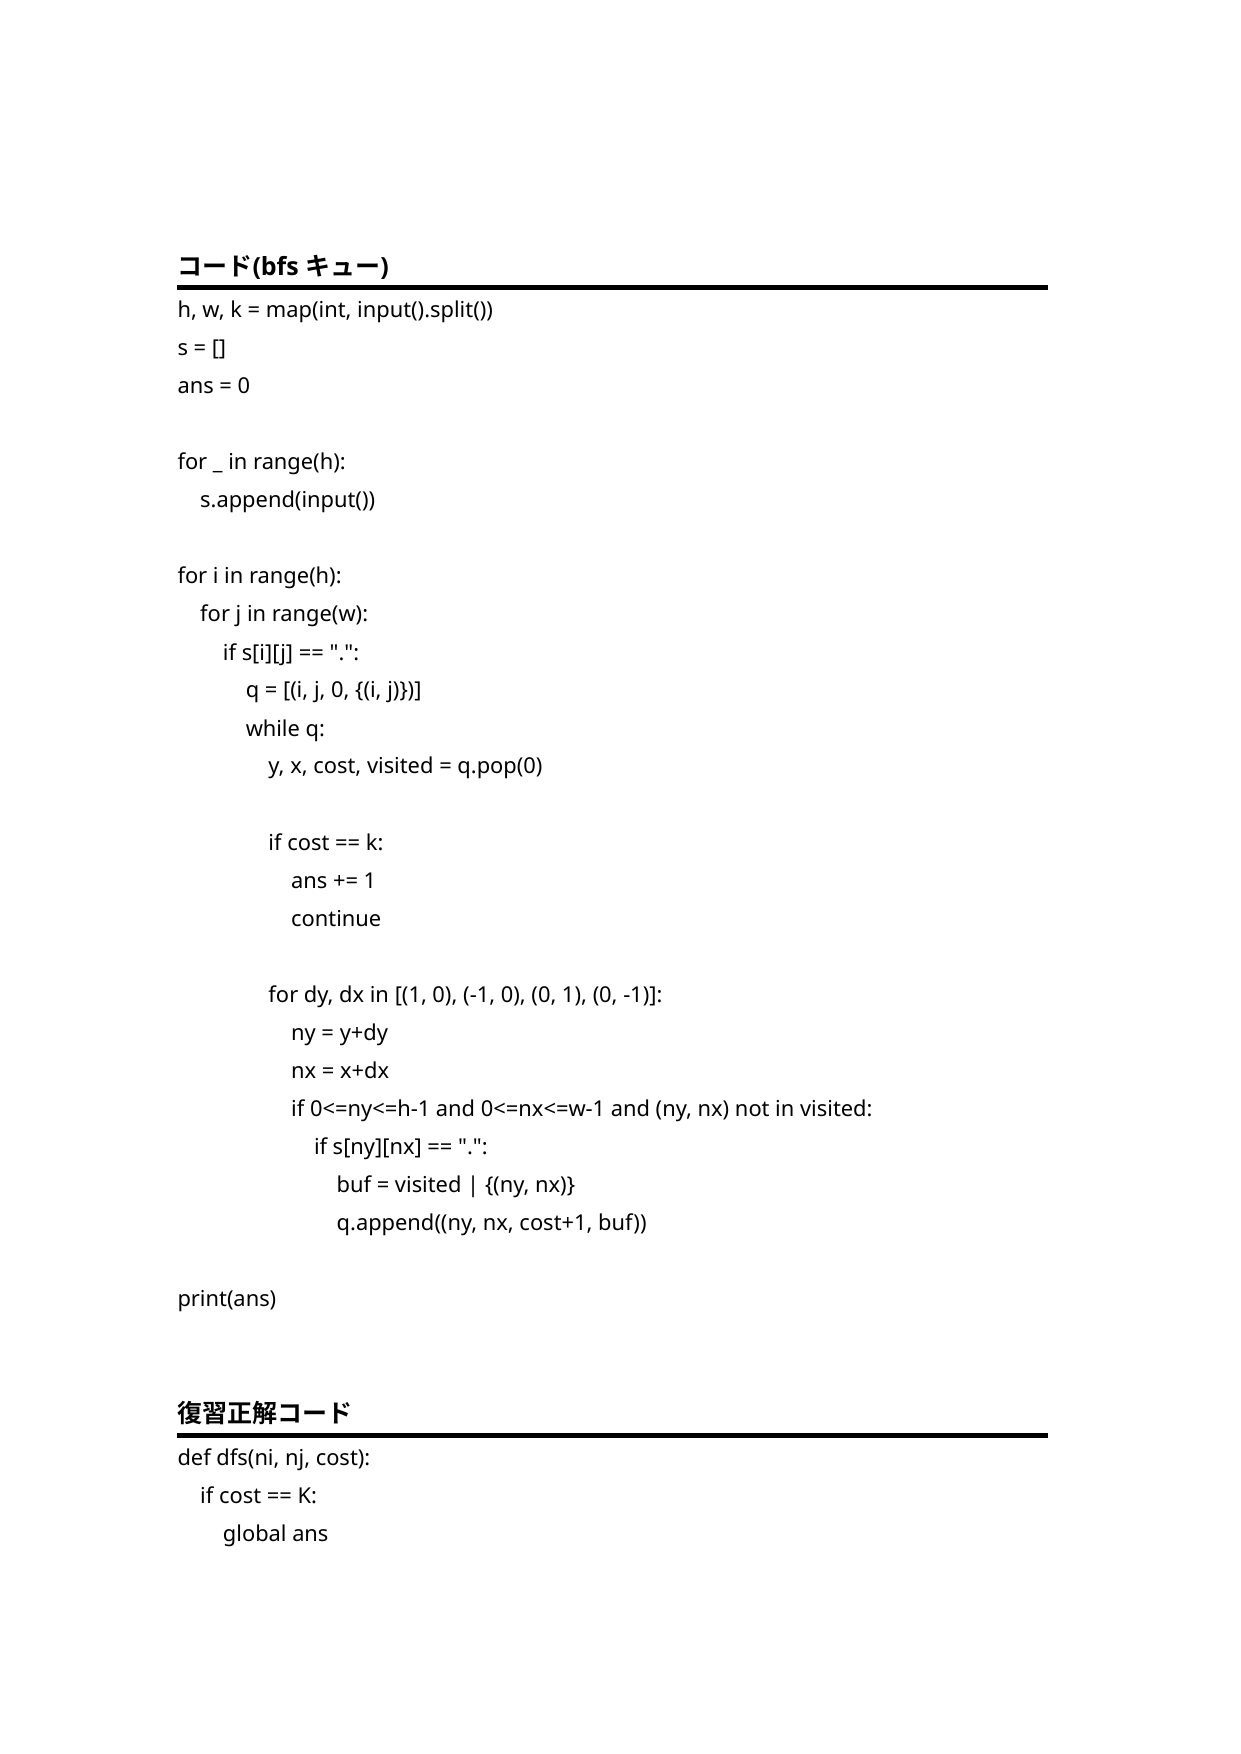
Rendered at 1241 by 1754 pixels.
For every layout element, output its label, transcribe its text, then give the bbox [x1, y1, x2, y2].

text global ans [177, 1514, 1048, 1552]
text for _ in range(h): [177, 442, 1048, 480]
text h, w, k = map(int, input().split()) [177, 290, 1048, 328]
text s = [] [177, 328, 1048, 366]
text continue [177, 898, 1048, 937]
text y, x, cost, visited = q.pop(0) [177, 746, 1048, 784]
text q.append((ny, nx, cost+1, buf)) [177, 1203, 1048, 1241]
text ans += 1 [177, 861, 1048, 898]
subtitle 復習正解コード [177, 1393, 1048, 1433]
text if 0<=ny<=h-1 and 0<=nx<=w-1 and (ny, nx) not in visited: [177, 1089, 1048, 1127]
text ny = y+dy [177, 1013, 1048, 1051]
text s.append(input()) [177, 480, 1048, 518]
text if cost == k: [177, 822, 1048, 861]
text print(ans) [177, 1279, 1048, 1317]
text while q: [177, 708, 1048, 746]
text for dy, dx in [(1, 0), (-1, 0), (0, 1), (0, -1)]: [177, 974, 1048, 1013]
text if cost == K: [177, 1476, 1048, 1514]
text if s[i][j] == ".": [177, 632, 1048, 670]
subtitle コード(bfs キュー) [177, 245, 1048, 285]
text nx = x+dx [177, 1051, 1048, 1089]
text buf = visited | {(ny, nx)} [177, 1165, 1048, 1203]
text ans = 0 [177, 366, 1048, 404]
text for j in range(w): [177, 594, 1048, 632]
text def dfs(ni, nj, cost): [177, 1438, 1048, 1476]
text for i in range(h): [177, 556, 1048, 594]
text q = [(i, j, 0, {(i, j)})] [177, 670, 1048, 708]
text if s[ny][nx] == ".": [177, 1127, 1048, 1165]
